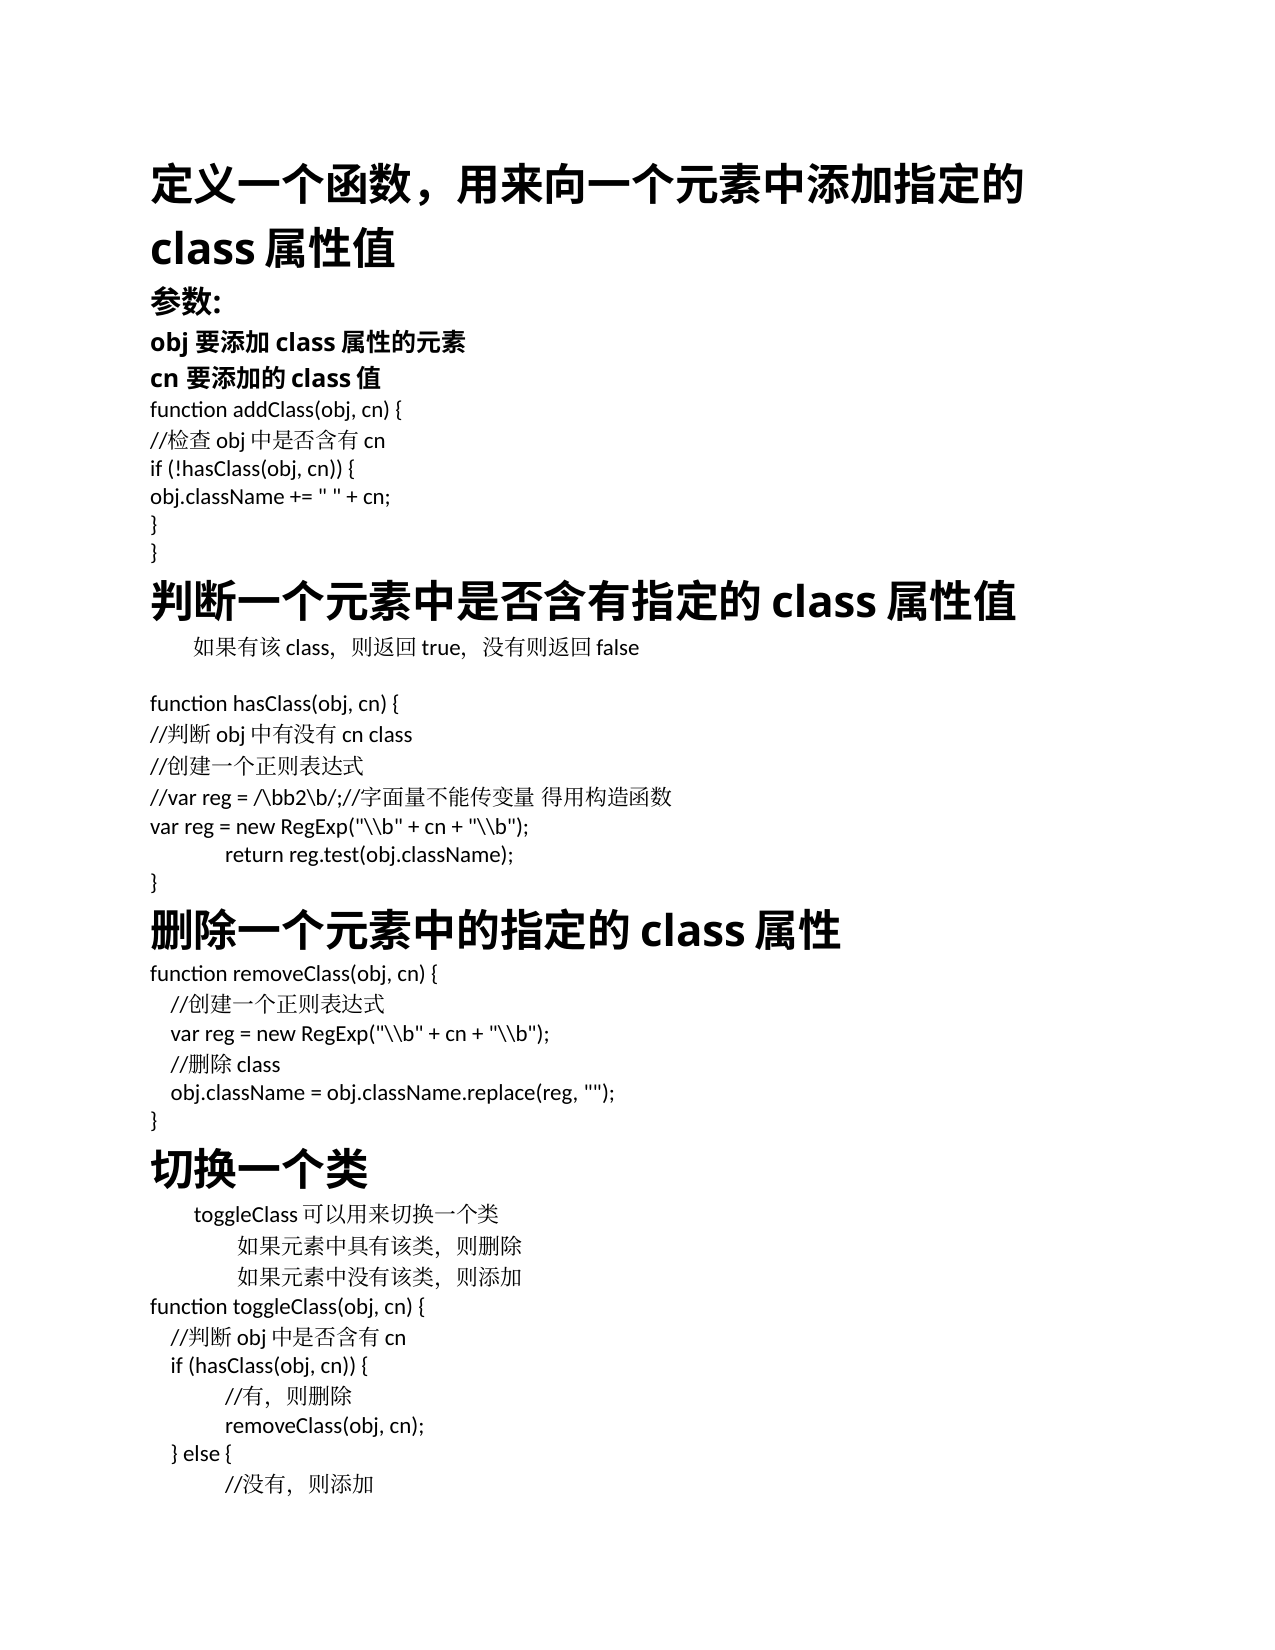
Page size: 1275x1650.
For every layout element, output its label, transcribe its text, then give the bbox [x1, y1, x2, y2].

text obj.className += " " + cn; [150, 482, 1125, 510]
text function removeClass(obj, cn) { [150, 959, 1125, 987]
text if (!hasClass(obj, cn)) { [150, 454, 1125, 482]
text //创建一个正则表达式 [150, 987, 1125, 1019]
text if (hasClass(obj, cn)) { [150, 1352, 1125, 1379]
text //var reg = /\bb2\b/;//字面量不能传变量 得用构造函数 [150, 780, 1125, 812]
text } else { [150, 1439, 1125, 1467]
text //没有，则添加 [150, 1467, 1125, 1498]
text var reg = new RegExp("\\b" + cn + "\\b"); [150, 812, 1125, 840]
text } [150, 868, 1125, 896]
text function hasClass(obj, cn) { [150, 689, 1125, 717]
text toggleClass可以用来切换一个类 [150, 1198, 1125, 1229]
text function addClass(obj, cn) { [150, 395, 1125, 423]
text 如果有该class，则返回true，没有则返回false [150, 630, 1125, 661]
text } [150, 1106, 1125, 1134]
text 如果元素中没有该类，则添加 [150, 1261, 1125, 1292]
text 如果元素中具有该类，则删除 [150, 1229, 1125, 1261]
text var reg = new RegExp("\\b" + cn + "\\b"); [150, 1019, 1125, 1047]
text //判断obj中有没有cn class [150, 717, 1125, 749]
text function toggleClass(obj, cn) { [150, 1292, 1125, 1320]
text } [150, 510, 1125, 538]
text //检查obj中是否含有cn [150, 423, 1125, 454]
text removeClass(obj, cn); [150, 1411, 1125, 1439]
text //有，则删除 [150, 1379, 1125, 1411]
text //判断obj中是否含有cn [150, 1320, 1125, 1352]
text } [150, 538, 1125, 566]
text //删除class [150, 1047, 1125, 1078]
text obj.className = obj.className.replace(reg, ""); [150, 1078, 1125, 1106]
text return reg.test(obj.className); [150, 840, 1125, 868]
text //创建一个正则表达式 [150, 749, 1125, 780]
